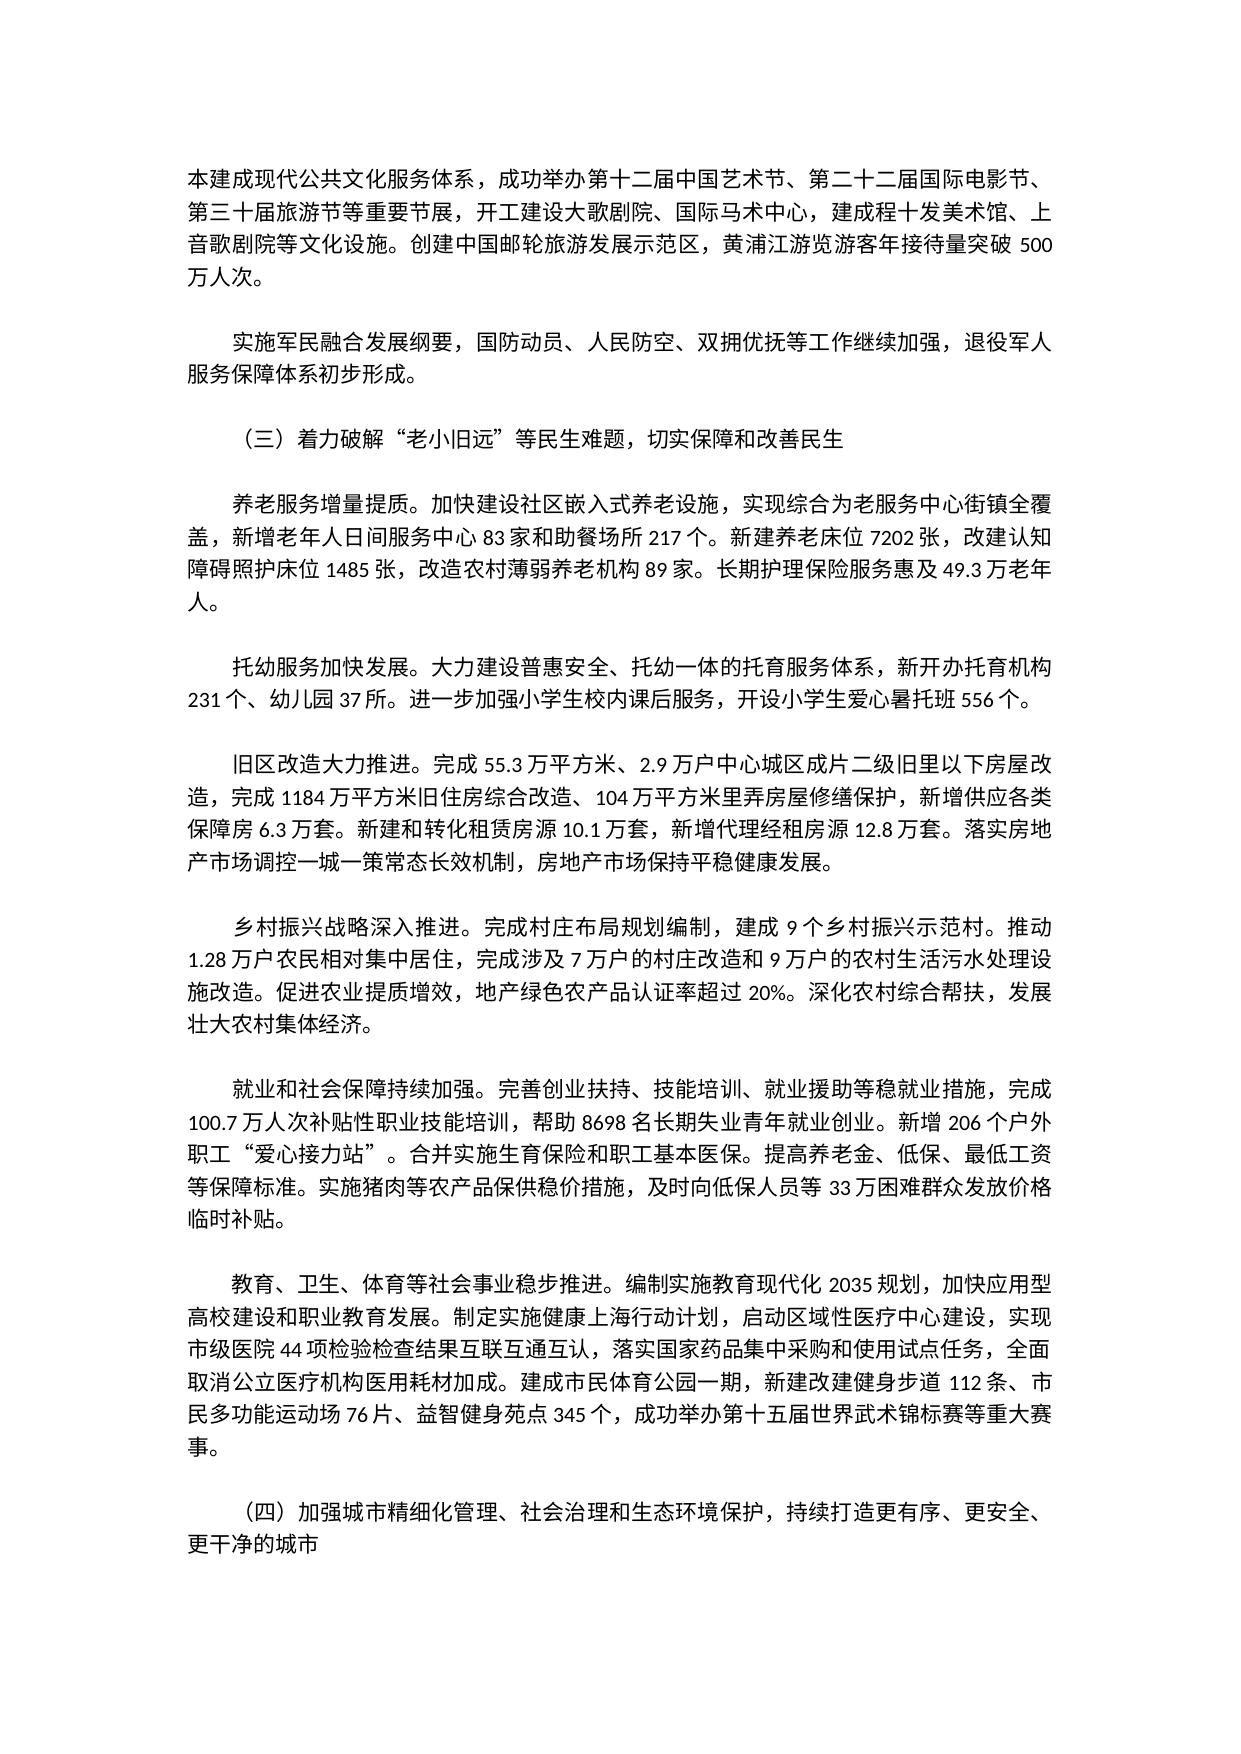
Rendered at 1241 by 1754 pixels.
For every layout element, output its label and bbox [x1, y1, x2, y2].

text [187, 162, 1053, 1559]
